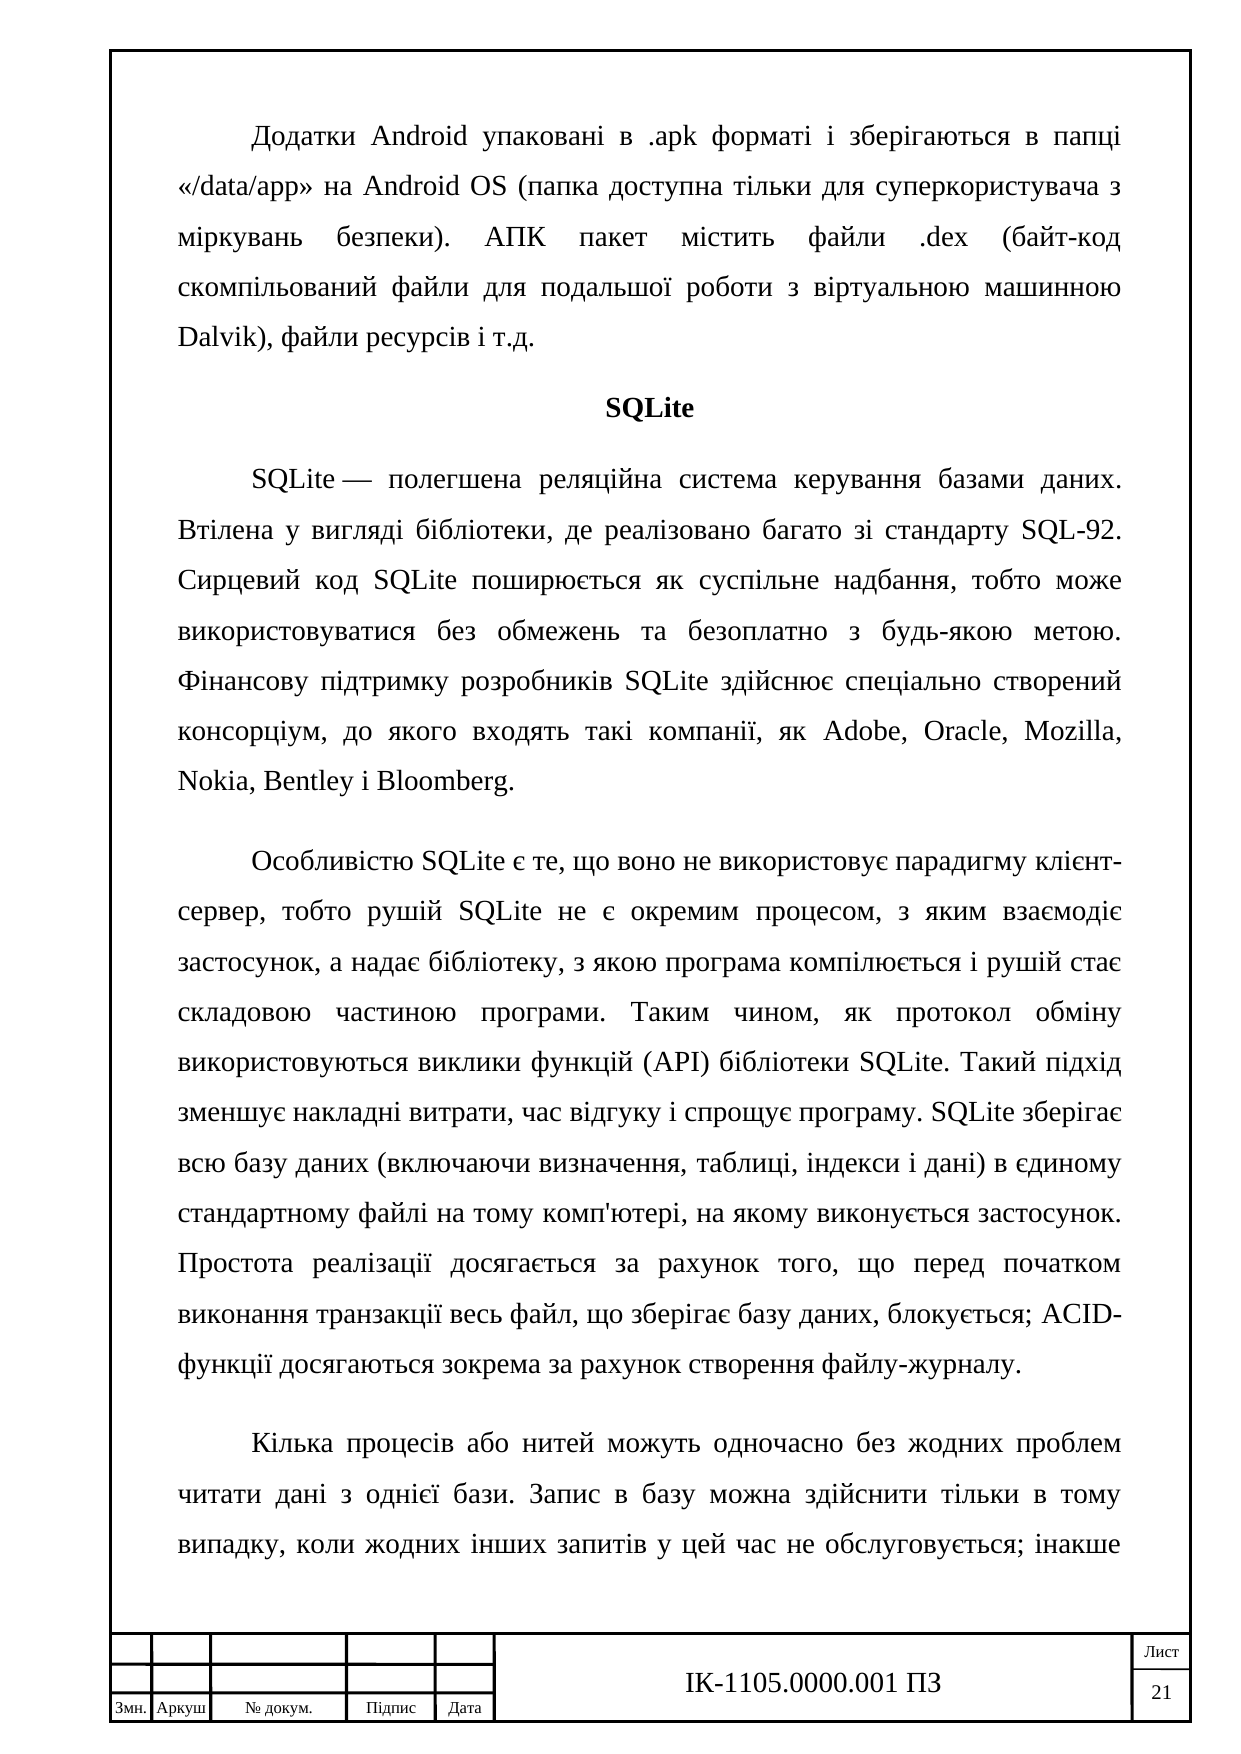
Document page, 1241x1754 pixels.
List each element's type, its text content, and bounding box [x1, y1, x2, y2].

text SQLite [177, 391, 1122, 424]
text SQLite — полегшена реляційна система керування базами даних. Втілена у вигляді бібліотеки, де реалізовано багато зі стандарту SQL-92. Сирцевий код SQLite поширюється як суспільне надбання, тобто може використовуватися без обмежень та безоплатно з будь-якою метою. Фінансову підтримку розробників SQLite здійснює спеціально створений консорціум, до якого входять такі компанії, як Adobe, Oracle, Mozilla, Nokia, Bentley і Bloomberg. [177, 462, 1122, 797]
text Додатки Android упаковані в .apk форматі і зберігаються в папці «/data/app» на Android OS (папка доступна тільки для суперкористувача з міркувань безпеки). АПК пакет містить файли .dex (байт-код скомпільований файли для подальшої роботи з віртуальною машинною Dalvik), файли ресурсів і т.д. [177, 118, 1122, 353]
text Особливістю SQLite є те, що воно не використовує парадигму клієнт-сервер, тобто рушій SQLite не є окремим процесом, з яким взаємодіє застосунок, а надає бібліотеку, з якою програма компілюється і рушій стає складовою частиною програми. Таким чином, як протокол обміну використовуються виклики функцій (API) бібліотеки SQLite. Такий підхід зменшує накладні витрати, час відгуку і спрощує програму. SQLite зберігає всю базу даних (включаючи визначення, таблиці, індекси і дані) в єдиному стандартному файлі на тому комп'ютері, на якому виконується застосунок. Простота реалізації досягається за рахунок того, що перед початком виконання транзакції весь файл, що зберігає базу даних, блокується; ACID-функції досягаються зокрема за рахунок створення файлу-журналу. [177, 843, 1122, 1380]
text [177, 1426, 1122, 1560]
